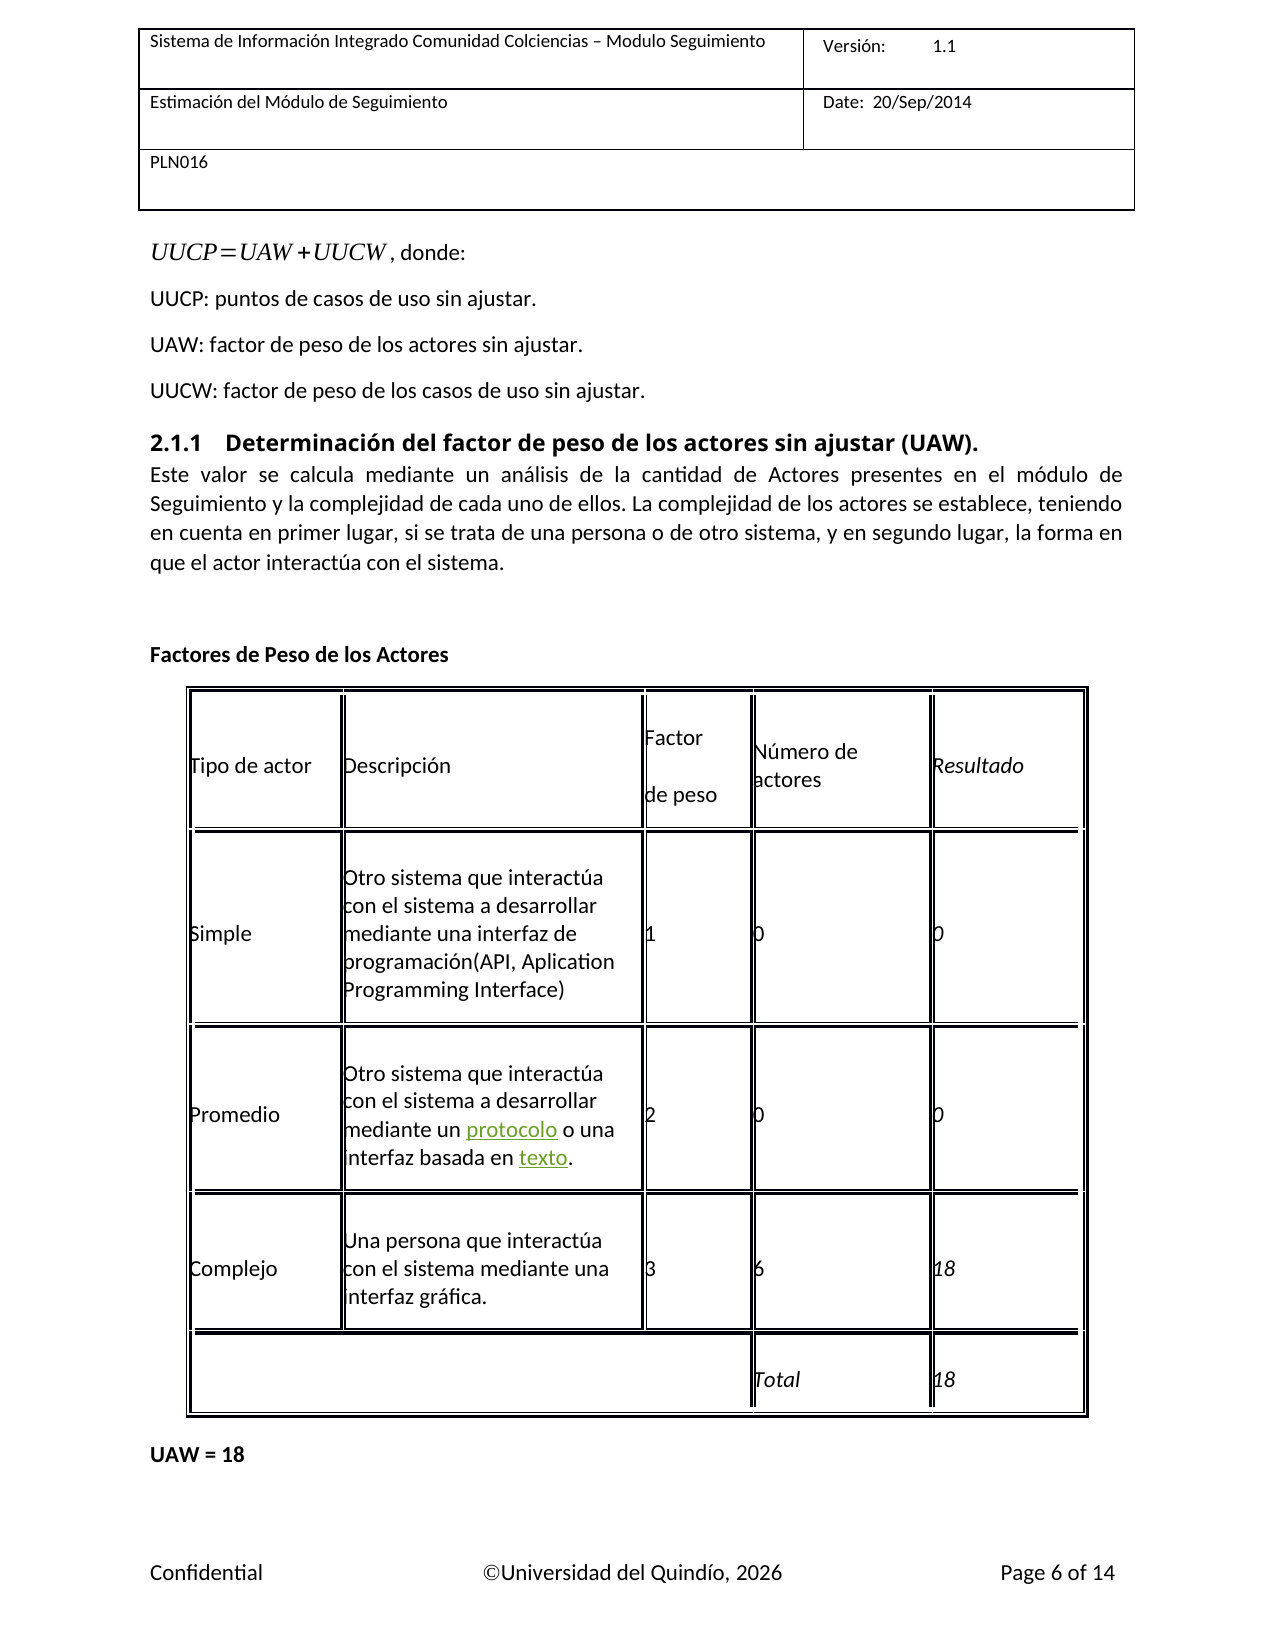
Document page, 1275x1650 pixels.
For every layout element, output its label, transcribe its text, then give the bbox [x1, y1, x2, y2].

text UUCW: factor de peso de los casos de uso sin ajustar. [150, 377, 1125, 405]
table_cell Otro sistema que interactúa con el sistema a desarrollar mediante un protocolo o una interfaz basada en texto. [346, 1028, 641, 1189]
text UUCP: puntos de casos de uso sin ajustar. [150, 284, 1125, 313]
table_header Número de actores [753, 688, 932, 826]
table_cell Simple [189, 826, 343, 1022]
text Este valor se calcula mediante un análisis de la cantidad de Actores presentes en el módulo de Seguimiento y la complejidad de cada uno de ellos. La complejidad de los actores se establece, teniendo en cuenta en primer lugar, si se trata de una persona o de otro sistema, y en segundo lugar, la forma en que el actor interactúa con el sistema. [150, 460, 1125, 576]
table_cell Complejo [189, 1189, 343, 1328]
table_cell 3 [647, 1195, 750, 1328]
table_cell Promedio [189, 1022, 343, 1189]
text UAW: factor de peso de los actores sin ajustar. [150, 331, 1125, 359]
list Determinación del factor de peso de los actores sin ajustar (UAW). [150, 427, 1125, 458]
table_cell Otro sistema que interactúa con el sistema a desarrollar mediante una interfaz de programación(API, Aplication Programming Interface) [346, 833, 641, 1022]
table_cell [189, 1328, 753, 1411]
table_cell 0 [932, 826, 1086, 1022]
table_cell 1 [647, 833, 750, 1022]
table_cell 0 [756, 1028, 929, 1189]
table_cell 6 [756, 1195, 929, 1328]
text , donde: [150, 238, 1125, 267]
table_cell 18 [932, 1189, 1086, 1328]
table_cell 2 [647, 1028, 750, 1189]
table_cell Una persona que interactúa con el sistema mediante una interfaz gráfica. [346, 1195, 641, 1328]
table_cell 18 [932, 1328, 1086, 1411]
table_header Descripción [343, 688, 644, 826]
table_header Factor de peso [644, 688, 753, 826]
text UAW = 18 [150, 1418, 1125, 1469]
table_cell Total [753, 1335, 932, 1411]
table_header Tipo de actor [192, 692, 343, 826]
table_cell 0 [932, 1022, 1086, 1189]
table_cell 0 [756, 833, 929, 1022]
table_header Resultado [932, 688, 1086, 826]
text Factores de Peso de los Actores [150, 640, 1125, 668]
